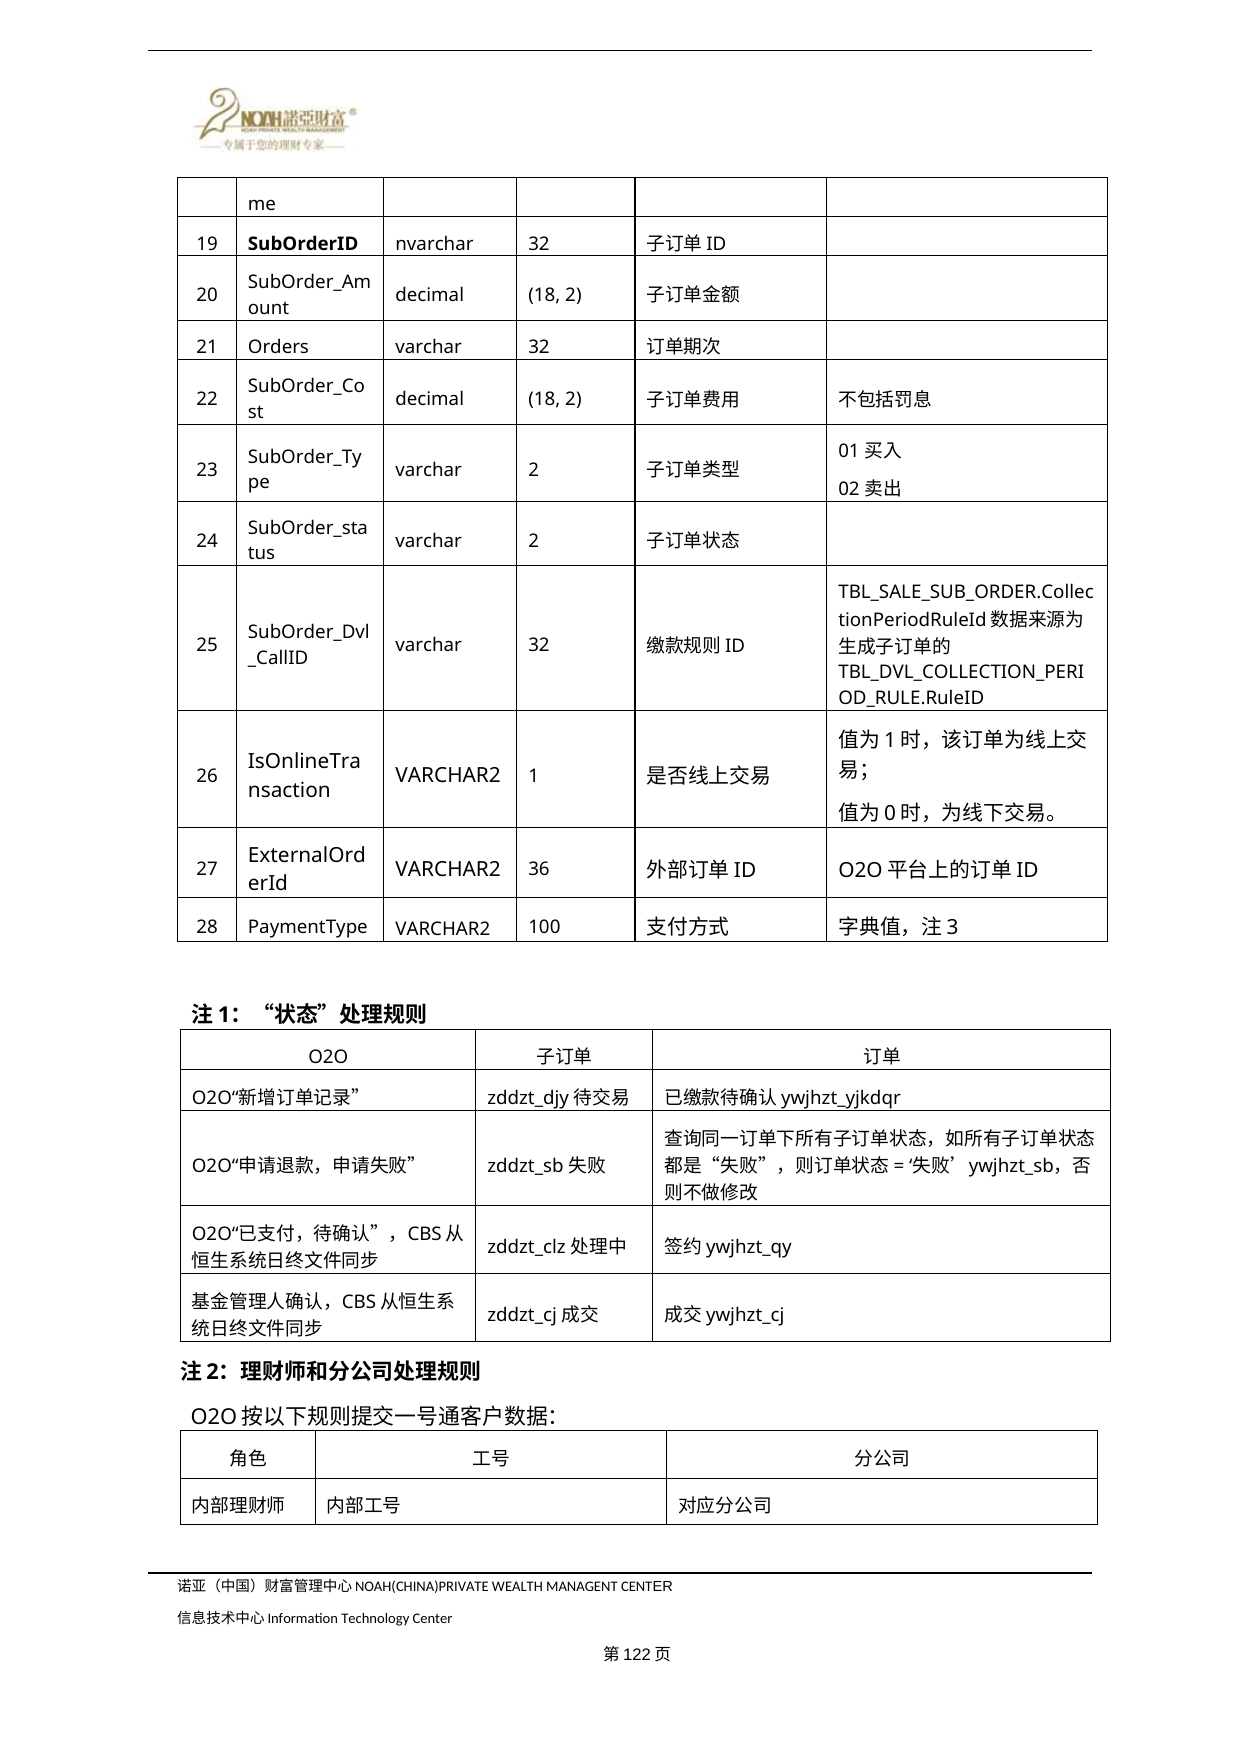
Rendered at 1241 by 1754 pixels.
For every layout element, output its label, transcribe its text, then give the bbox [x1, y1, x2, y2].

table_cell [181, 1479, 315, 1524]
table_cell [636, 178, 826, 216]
picture [191, 87, 360, 152]
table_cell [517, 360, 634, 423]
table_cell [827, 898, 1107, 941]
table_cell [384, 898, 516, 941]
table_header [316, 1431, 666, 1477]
text 注2：理财师和分公司处理规则 [148, 1354, 1092, 1386]
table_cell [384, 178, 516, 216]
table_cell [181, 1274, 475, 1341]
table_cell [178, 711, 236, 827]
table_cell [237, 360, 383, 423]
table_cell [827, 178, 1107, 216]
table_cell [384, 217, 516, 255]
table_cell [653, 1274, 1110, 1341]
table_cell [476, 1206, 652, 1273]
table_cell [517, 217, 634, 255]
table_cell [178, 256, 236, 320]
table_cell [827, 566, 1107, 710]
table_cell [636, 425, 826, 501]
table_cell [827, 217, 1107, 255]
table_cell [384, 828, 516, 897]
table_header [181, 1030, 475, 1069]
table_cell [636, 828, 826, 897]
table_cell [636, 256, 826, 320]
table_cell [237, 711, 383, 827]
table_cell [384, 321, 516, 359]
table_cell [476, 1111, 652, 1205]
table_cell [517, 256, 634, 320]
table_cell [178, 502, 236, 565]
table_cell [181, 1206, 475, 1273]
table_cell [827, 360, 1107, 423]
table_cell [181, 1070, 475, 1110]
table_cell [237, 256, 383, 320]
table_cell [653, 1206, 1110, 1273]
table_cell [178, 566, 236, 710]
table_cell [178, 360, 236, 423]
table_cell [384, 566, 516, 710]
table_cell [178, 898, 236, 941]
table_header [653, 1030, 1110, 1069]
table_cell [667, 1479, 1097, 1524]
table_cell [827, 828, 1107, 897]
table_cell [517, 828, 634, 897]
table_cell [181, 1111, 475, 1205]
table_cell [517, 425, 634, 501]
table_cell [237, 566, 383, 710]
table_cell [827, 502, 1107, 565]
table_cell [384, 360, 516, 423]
text O2O按以下规则提交一号通客户数据： [148, 1399, 1092, 1430]
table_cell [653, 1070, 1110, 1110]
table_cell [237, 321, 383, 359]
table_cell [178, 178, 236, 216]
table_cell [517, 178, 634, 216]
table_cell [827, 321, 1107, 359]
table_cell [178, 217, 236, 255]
text 注1：“状态”处理规则 [148, 997, 1092, 1028]
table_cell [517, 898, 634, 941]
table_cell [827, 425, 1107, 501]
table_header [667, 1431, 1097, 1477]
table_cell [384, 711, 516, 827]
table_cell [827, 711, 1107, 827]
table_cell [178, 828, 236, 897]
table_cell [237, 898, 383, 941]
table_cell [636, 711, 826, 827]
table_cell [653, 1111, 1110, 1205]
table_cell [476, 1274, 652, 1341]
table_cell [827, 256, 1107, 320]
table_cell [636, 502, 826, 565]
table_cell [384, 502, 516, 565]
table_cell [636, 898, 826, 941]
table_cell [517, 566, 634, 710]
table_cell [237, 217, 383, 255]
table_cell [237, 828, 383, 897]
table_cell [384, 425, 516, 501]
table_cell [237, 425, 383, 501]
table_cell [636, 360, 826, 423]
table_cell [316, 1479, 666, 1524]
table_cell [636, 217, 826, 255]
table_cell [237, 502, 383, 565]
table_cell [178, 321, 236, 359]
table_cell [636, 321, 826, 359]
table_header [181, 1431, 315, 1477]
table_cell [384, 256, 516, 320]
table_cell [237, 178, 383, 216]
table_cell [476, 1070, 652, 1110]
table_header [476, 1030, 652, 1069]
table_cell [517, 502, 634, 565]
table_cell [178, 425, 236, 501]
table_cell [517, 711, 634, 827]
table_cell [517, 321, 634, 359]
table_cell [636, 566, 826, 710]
